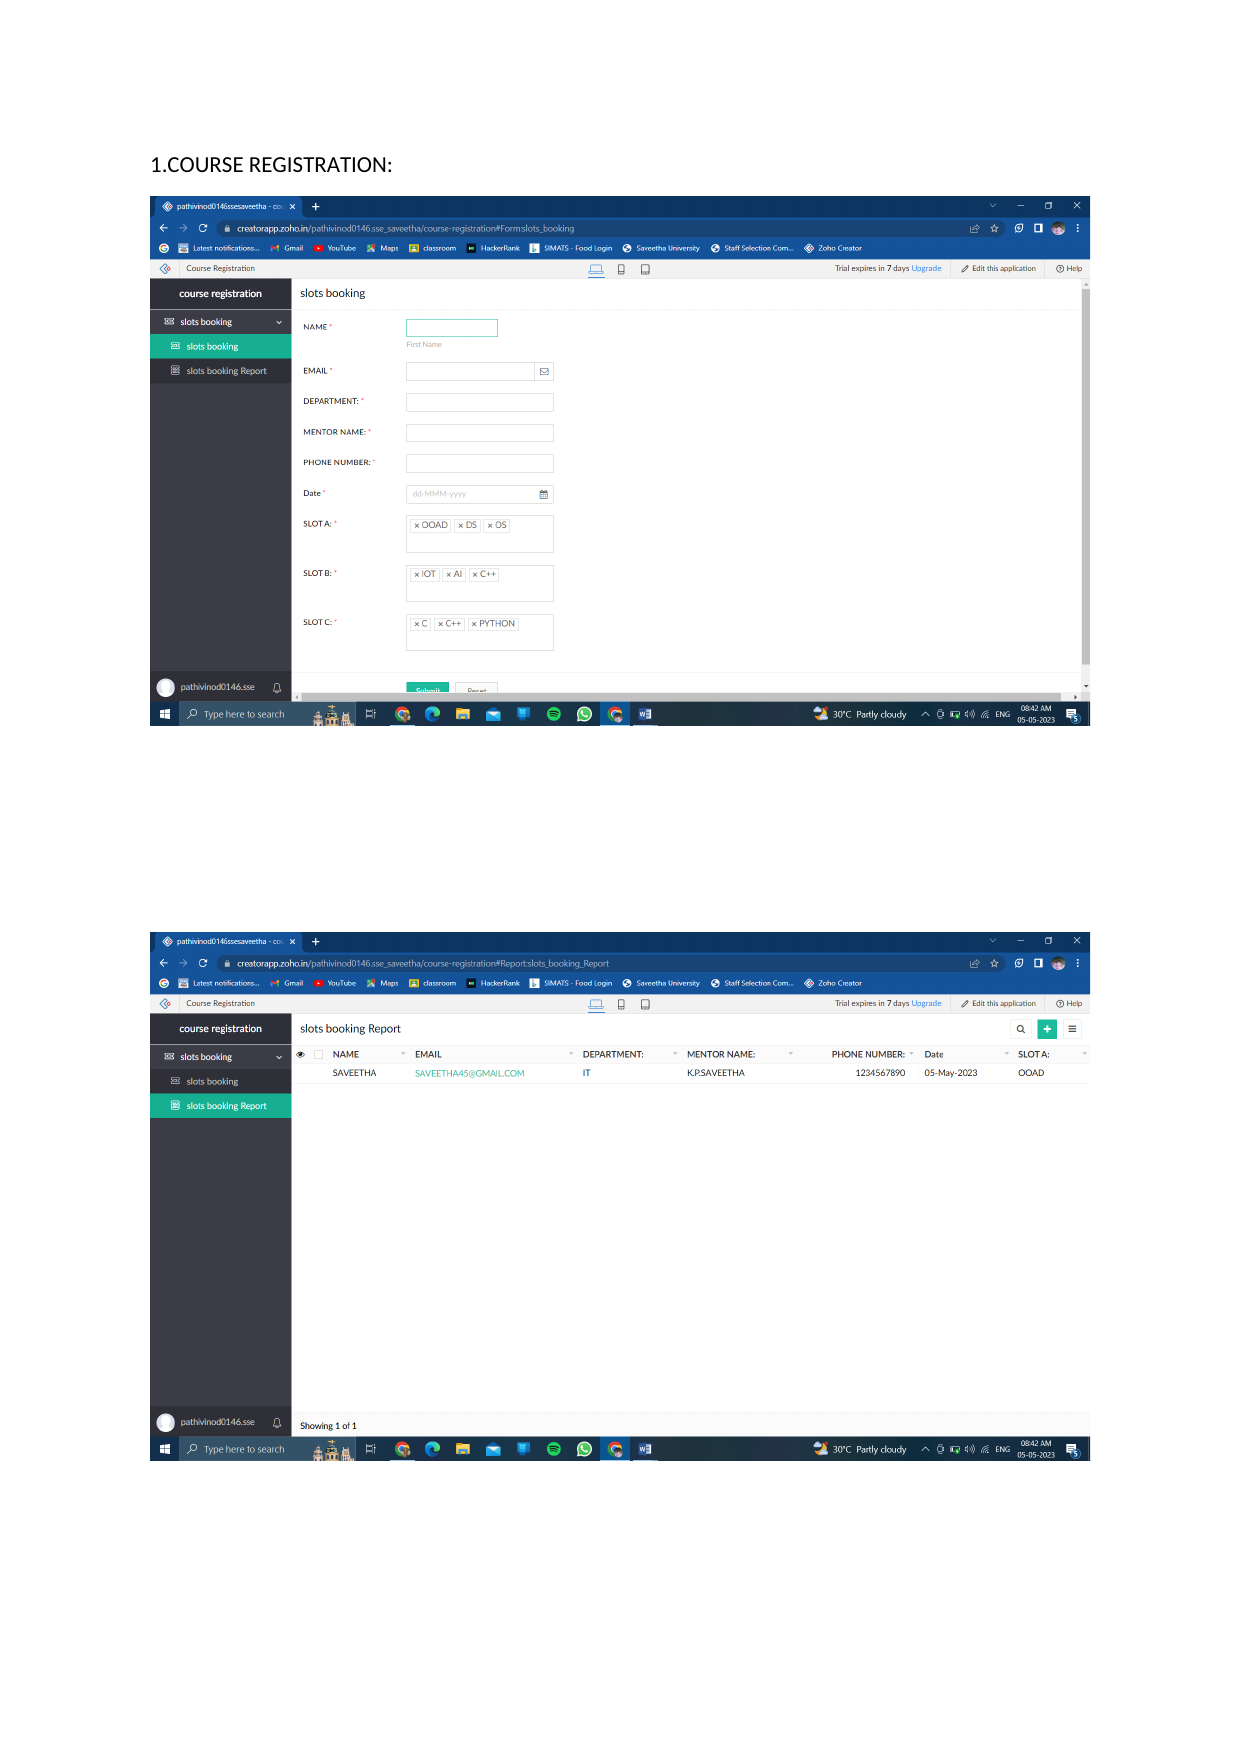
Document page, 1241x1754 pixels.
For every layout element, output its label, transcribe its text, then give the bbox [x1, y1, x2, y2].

picture [150, 196, 1091, 726]
text 1.COURSE REGISTRATION: [150, 150, 1124, 178]
picture [150, 932, 1091, 1461]
